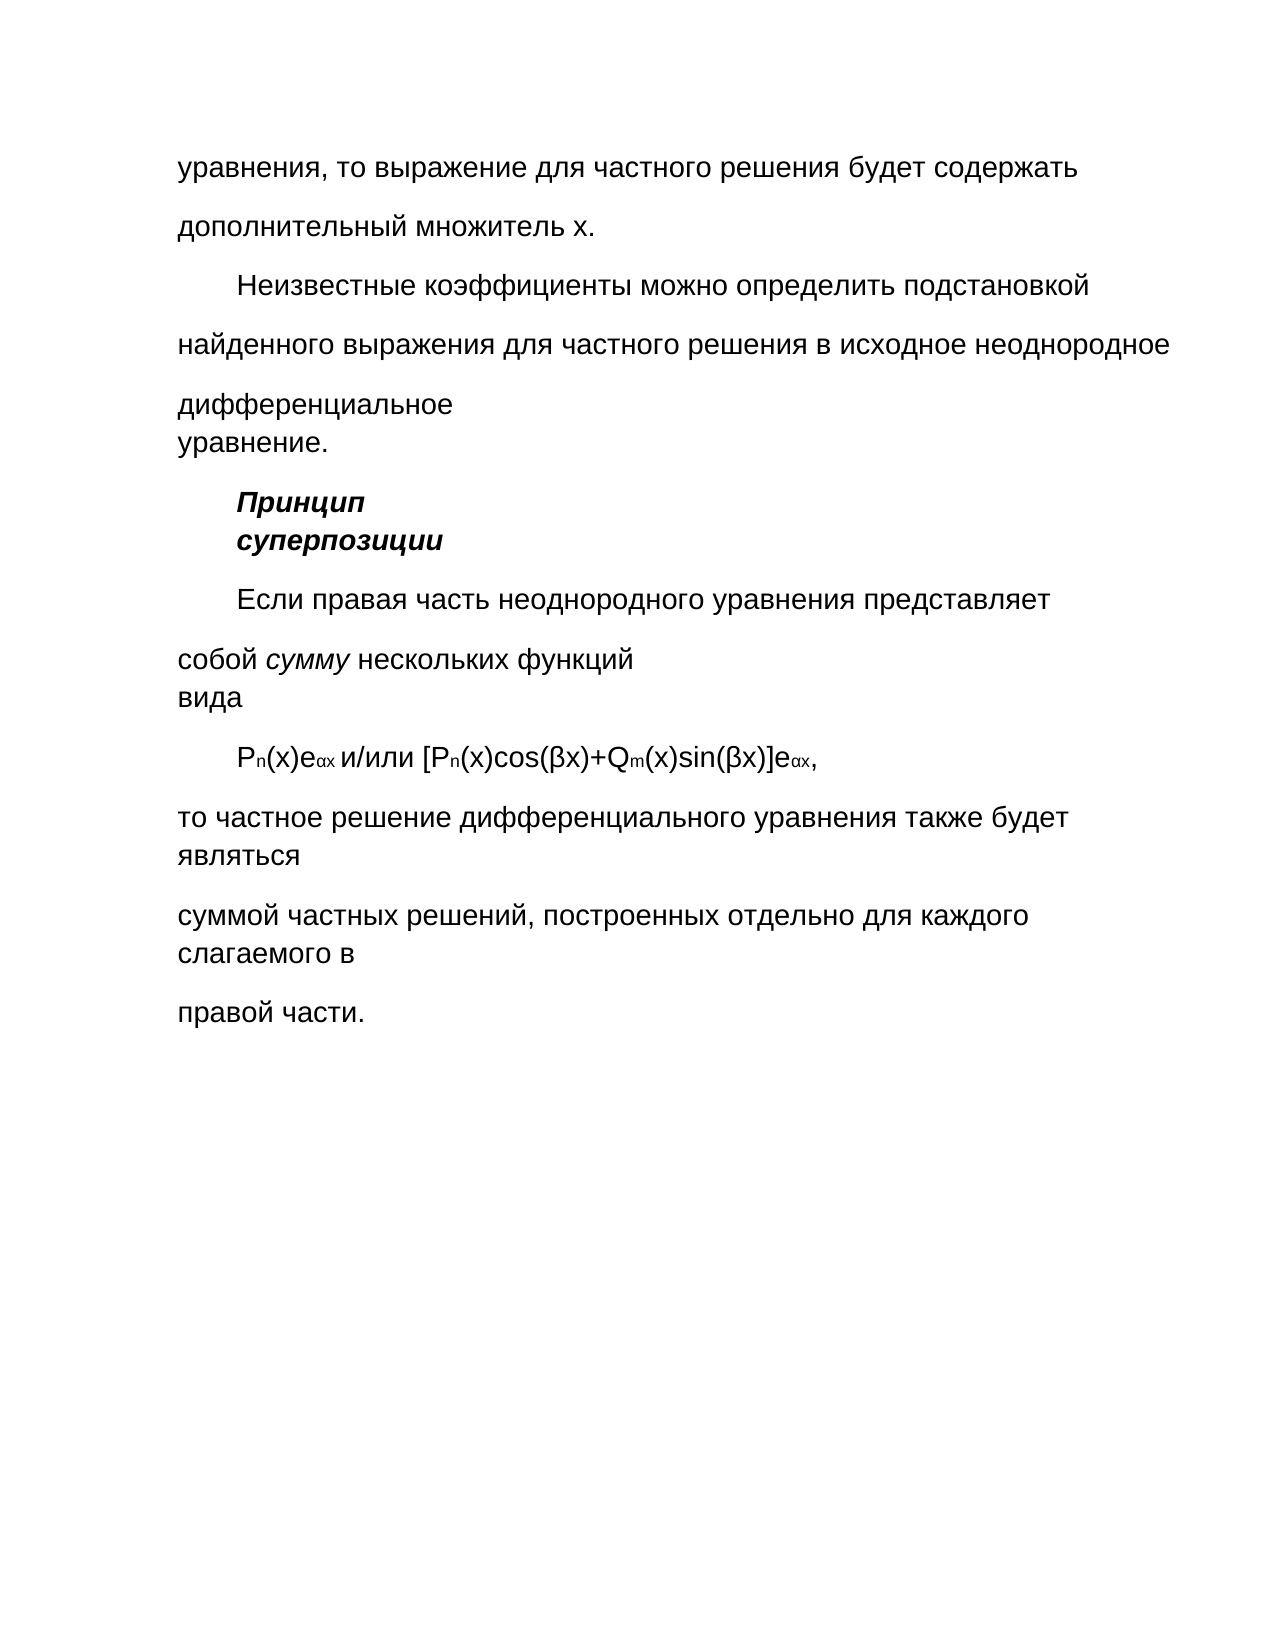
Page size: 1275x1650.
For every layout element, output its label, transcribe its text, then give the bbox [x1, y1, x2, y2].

text дополнительный множитель x. [177, 209, 597, 242]
text правой части. [177, 995, 383, 1029]
text Неизвестные коэффициенты можно определить подстановкой [236, 268, 1186, 302]
text суммой частных решений, построенных отдельно для каждого слагаемого в [177, 898, 1186, 970]
text Принцип суперпозиции [236, 485, 574, 557]
text уравнения, то выражение для частного решения будет содержать [177, 150, 1186, 183]
text найденного выражения для частного решения в исходное неоднородное [177, 327, 1186, 361]
text Если правая часть неоднородного уравнения представляет [236, 582, 1186, 616]
text Pn(x)eαx и/или [Pn(x)cos(βx)+Qm(x)sin(βx)]eαx, [236, 740, 852, 773]
text то частное решение дифференциального уравнения также будет являться [177, 800, 1186, 872]
text собой сумму нескольких функций вида [177, 642, 700, 714]
text дифференциальное уравнение. [177, 387, 595, 459]
